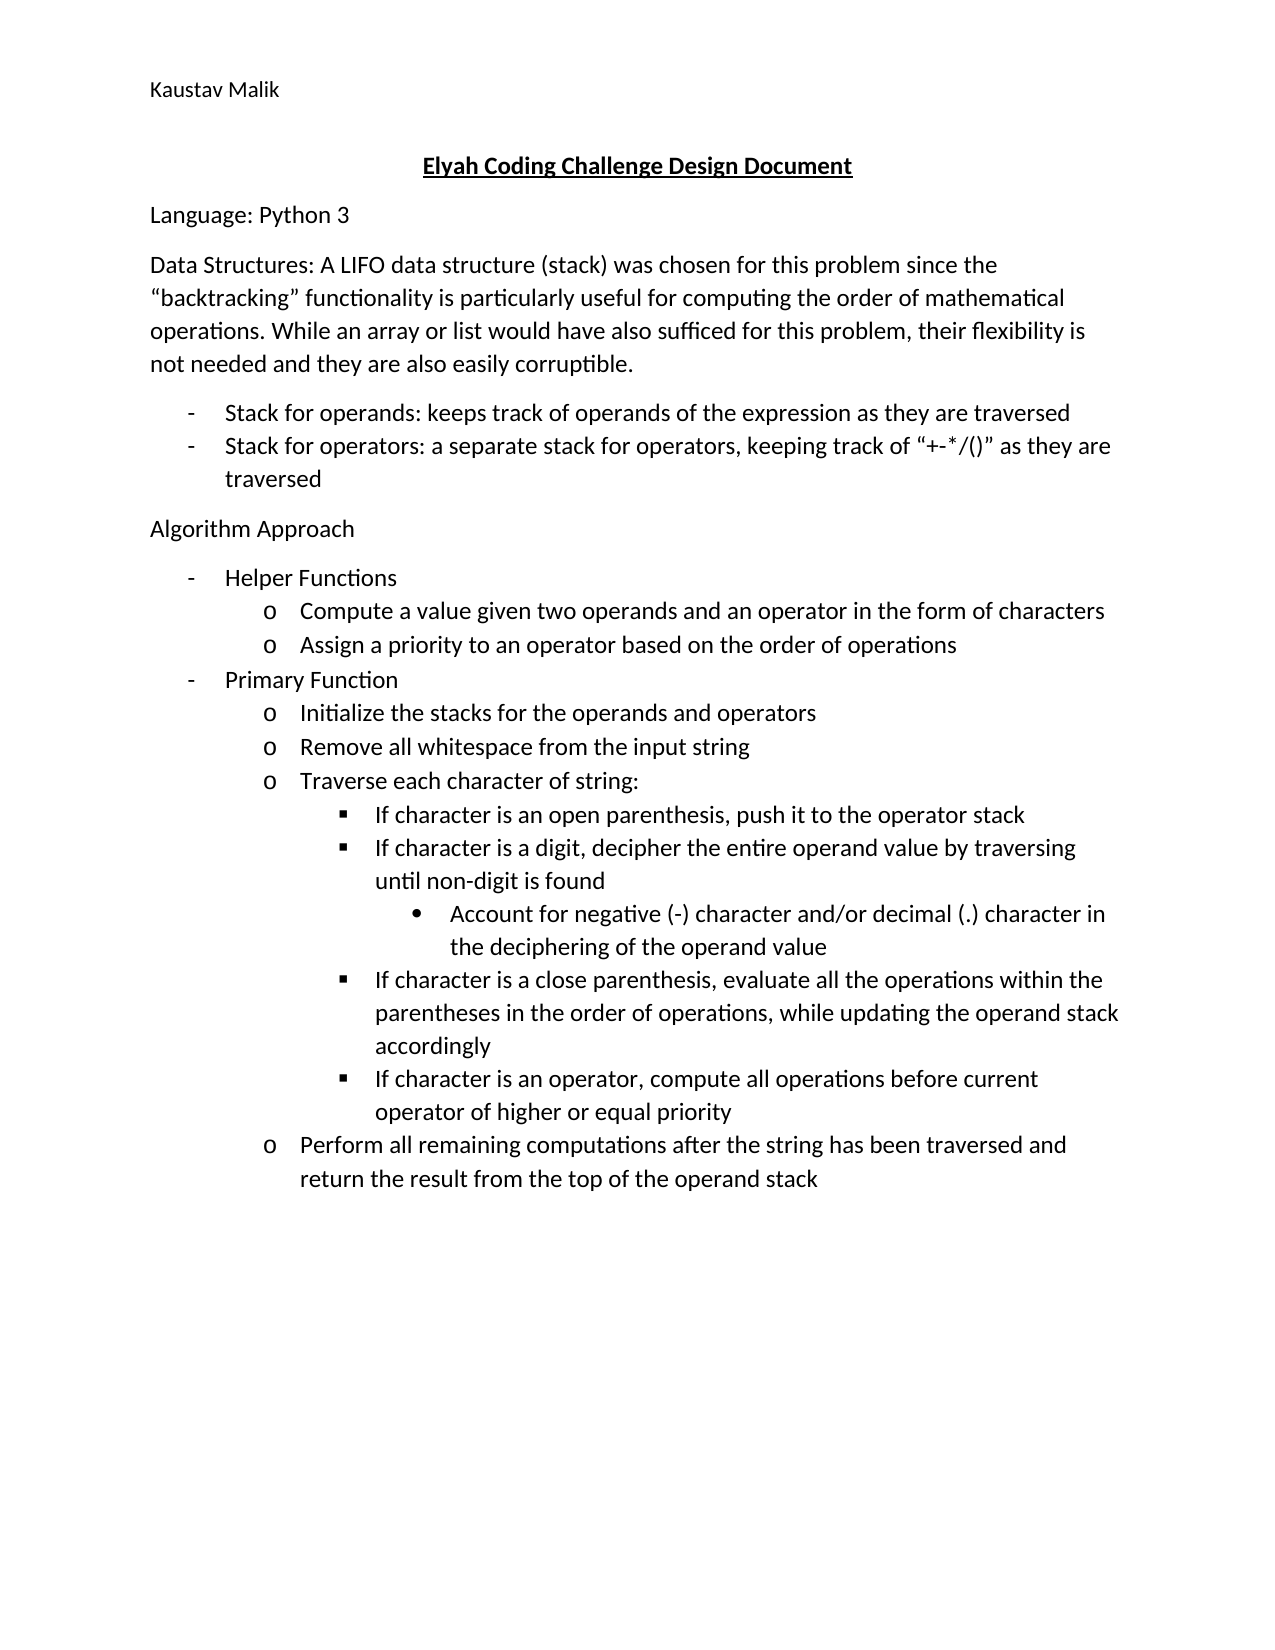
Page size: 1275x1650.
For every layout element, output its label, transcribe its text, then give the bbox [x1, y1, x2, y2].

list If character is an operator, compute all operations before current operator of higher or equal priority [337, 1063, 1125, 1126]
list Compute a value given two operands and an operator in the form of characters [262, 595, 1125, 627]
list If character is a digit, decipher the entire operand value by traversing until non-digit is found [337, 833, 1125, 896]
list If character is an open parenthesis, push it to the operator stack [337, 800, 1125, 830]
list Helper Functions [187, 562, 1125, 593]
list Traverse each character of string: [262, 765, 1125, 797]
list Assign a priority to an operator based on the order of operations [262, 630, 1125, 661]
list Primary Function [187, 664, 1125, 694]
text Elyah Coding Challenge Design Document [150, 150, 1125, 181]
list Remove all whitespace from the input string [262, 731, 1125, 763]
list Stack for operators: a separate stack for operators, keeping track of “+-*/()” as they are traversed [187, 430, 1125, 494]
list Perform all remaining computations after the string has been traversed and return the result from the top of the operand stack [262, 1129, 1125, 1193]
text Algorithm Approach [150, 513, 1125, 543]
text Language: Python 3 [150, 199, 1125, 230]
list If character is a close parenthesis, evaluate all the operations within the parentheses in the order of operations, while updating the operand stack accordingly [337, 964, 1125, 1061]
list Initialize the stacks for the operands and operators [262, 697, 1125, 729]
text Data Structures: A LIFO data structure (stack) was chosen for this problem since the “backtracking” functionality is particularly useful for computing the order of mathematical operations. While an array or list would have also sufficed for this problem, their flexibility is not needed and they are also easily corruptible. [150, 249, 1125, 378]
list Account for negative (-) character and/or decimal (.) character in the deciphering of the operand value [412, 898, 1125, 962]
list Stack for operands: keeps track of operands of the expression as they are traversed [187, 397, 1125, 428]
